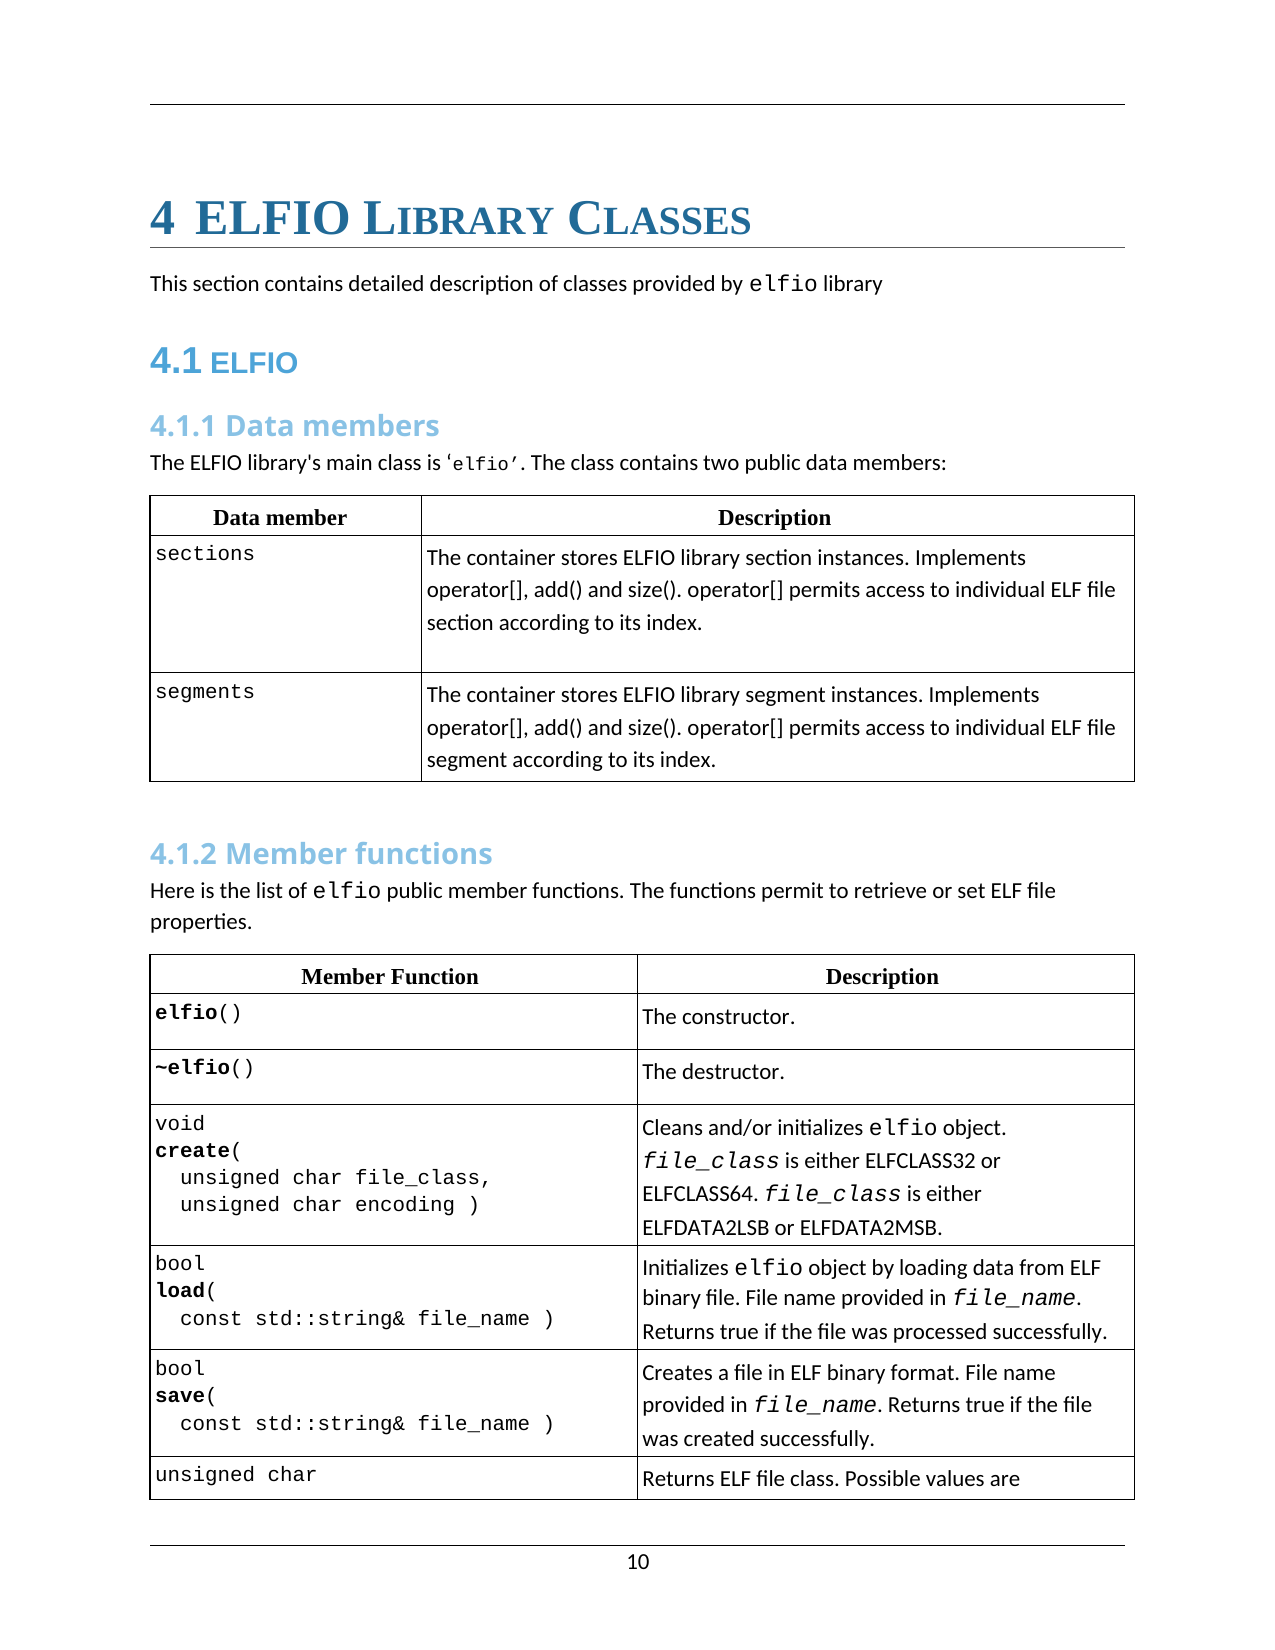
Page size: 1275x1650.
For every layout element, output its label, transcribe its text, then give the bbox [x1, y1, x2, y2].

table_header Data member [151, 496, 421, 534]
table_header Description [638, 955, 1134, 993]
table_cell Returns ELF file class. Possible values are ELFCLASS32 or ELFCLASS64. [638, 1457, 1134, 1499]
text Here is the list of elfio public member functions. The functions permit to retrieve or set ELF file properties. [150, 876, 1125, 935]
table_cell unsigned char get_class() [151, 1457, 637, 1499]
table_cell Cleans and/or initializes elfio object. file_class is either ELFCLASS32 or ELFCLASS64. file_class is either ELFDATA2LSB or ELFDATA2MSB. [638, 1105, 1134, 1244]
subtitle ELFIO Library Classes [150, 187, 1125, 247]
table_header Member Function [151, 955, 637, 993]
table_cell Creates a file in ELF binary format. File name provided in file_name. Returns true if the file was created successfully. [638, 1350, 1134, 1456]
table_cell Initializes elfio object by loading data from ELF binary file. File name provided in file_name. Returns true if the file was processed successfully. [638, 1246, 1134, 1349]
table_header Description [422, 496, 1134, 534]
table_cell The container stores ELFIO library section instances. Implements operator[], add() and size(). operator[] permits access to individual ELF file section according to its index. [422, 536, 1134, 672]
table_cell The destructor. [638, 1050, 1134, 1104]
table_cell elfio() [151, 994, 637, 1048]
table_cell The container stores ELFIO library segment instances. Implements operator[], add() and size(). operator[] permits access to individual ELF file segment according to its index. [422, 673, 1134, 781]
table_cell The constructor. [638, 994, 1134, 1048]
table_cell sections [151, 536, 421, 672]
text This section contains detailed description of classes provided by elfio library [150, 269, 1125, 298]
table_cell bool save( const std::string& file_name ) [151, 1350, 637, 1456]
table_cell void create( unsigned char file_class, unsigned char encoding ) [151, 1105, 637, 1244]
table_cell segments [151, 673, 421, 781]
subtitle Member functions [150, 833, 1125, 873]
subtitle Data members [150, 406, 1125, 445]
text The ELFIO library's main class is ‘elfio’. The class contains two public data members: [150, 448, 1125, 477]
table_cell bool load( const std::string& file_name ) [151, 1246, 637, 1349]
subtitle elfio [150, 338, 1125, 381]
table_cell ~elfio() [151, 1050, 637, 1104]
